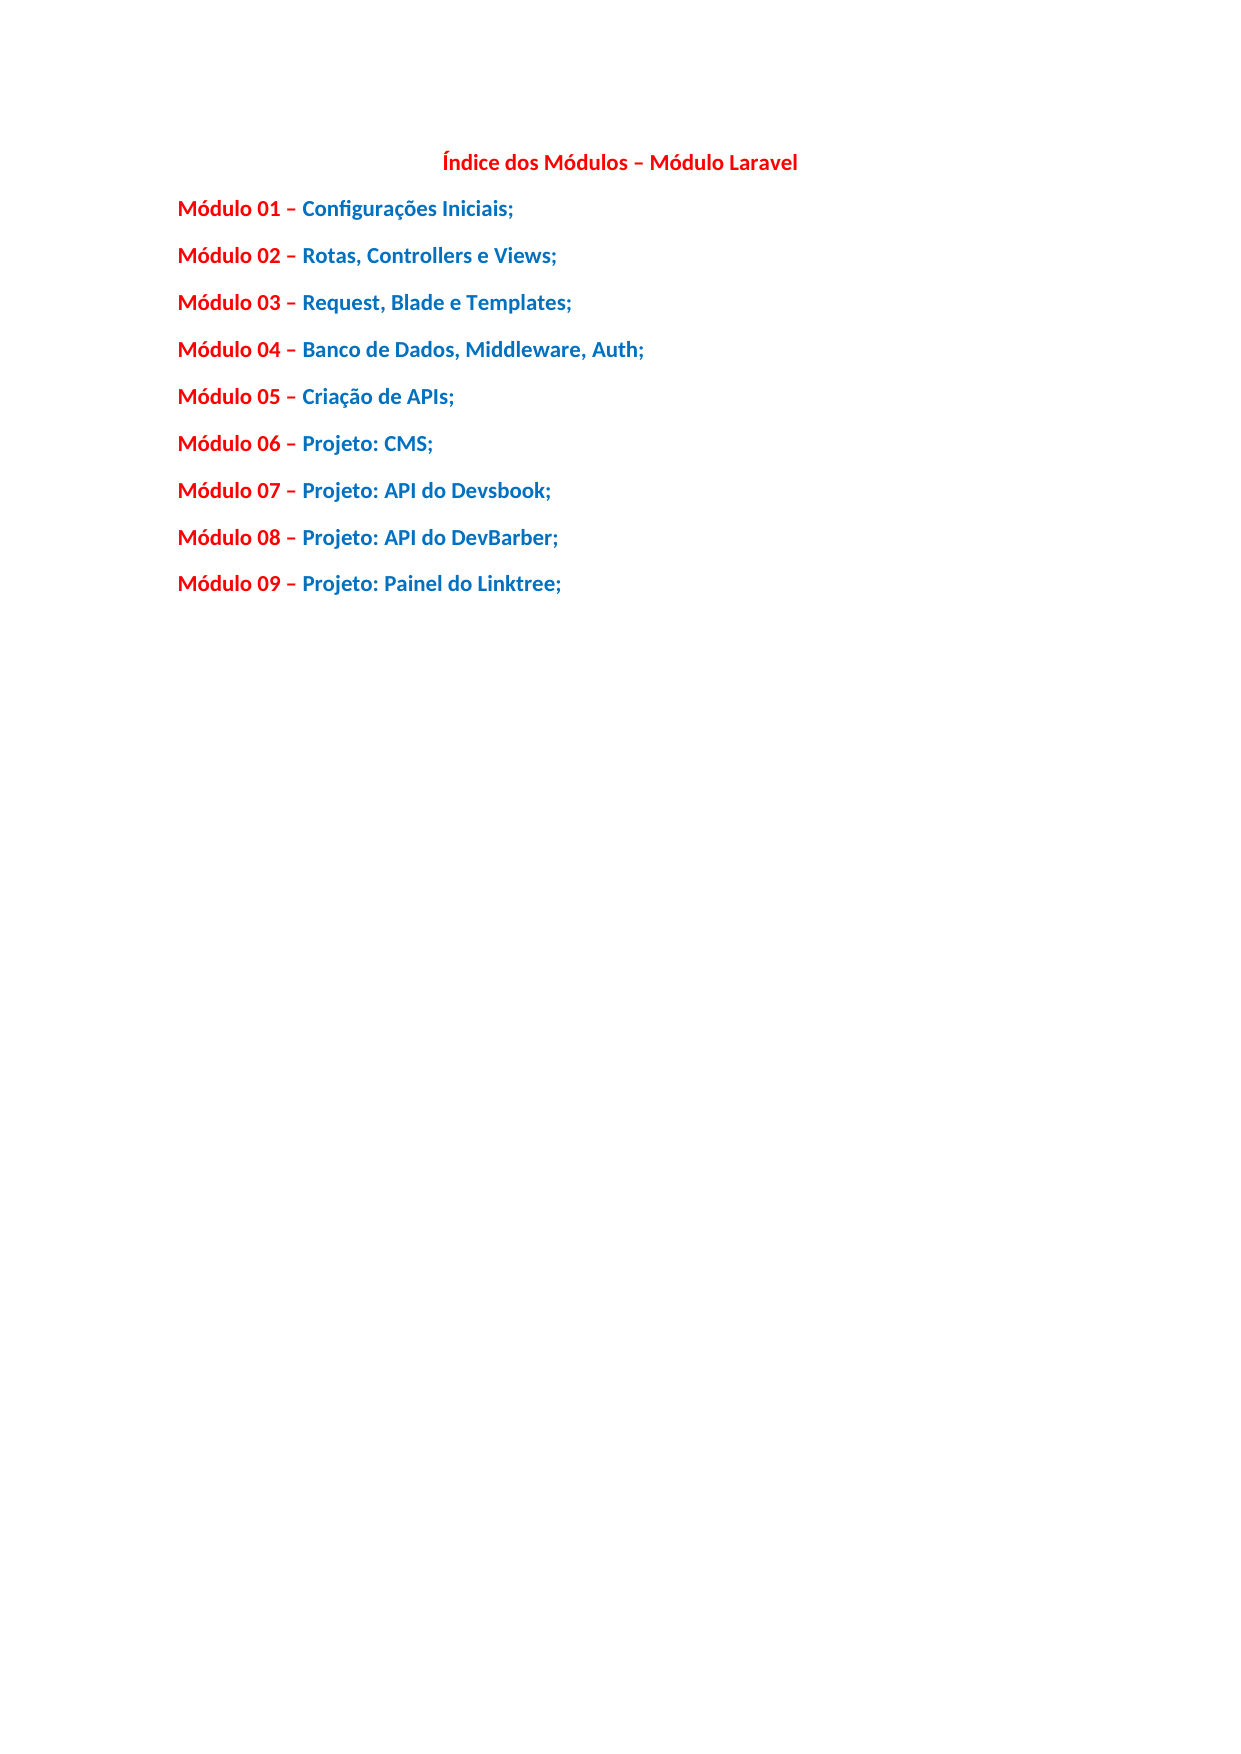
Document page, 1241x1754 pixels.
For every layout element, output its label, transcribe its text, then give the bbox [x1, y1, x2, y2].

text Módulo 06 – Projeto: CMS; [177, 429, 1063, 457]
text Módulo 08 – Projeto: API do DevBarber; [177, 523, 1063, 551]
text Módulo 02 – Rotas, Controllers e Views; [177, 241, 1063, 269]
text Módulo 05 – Criação de APIs; [177, 382, 1063, 410]
text Módulo 09 – Projeto: Painel do Linktree; [177, 569, 1063, 597]
text Índice dos Módulos – Módulo Laravel [177, 148, 1063, 176]
text Módulo 01 – Configurações Iniciais; [177, 194, 1063, 222]
text Módulo 03 – Request, Blade e Templates; [177, 288, 1063, 316]
text Módulo 04 – Banco de Dados, Middleware, Auth; [177, 335, 1063, 363]
text Módulo 07 – Projeto: API do Devsbook; [177, 476, 1063, 504]
